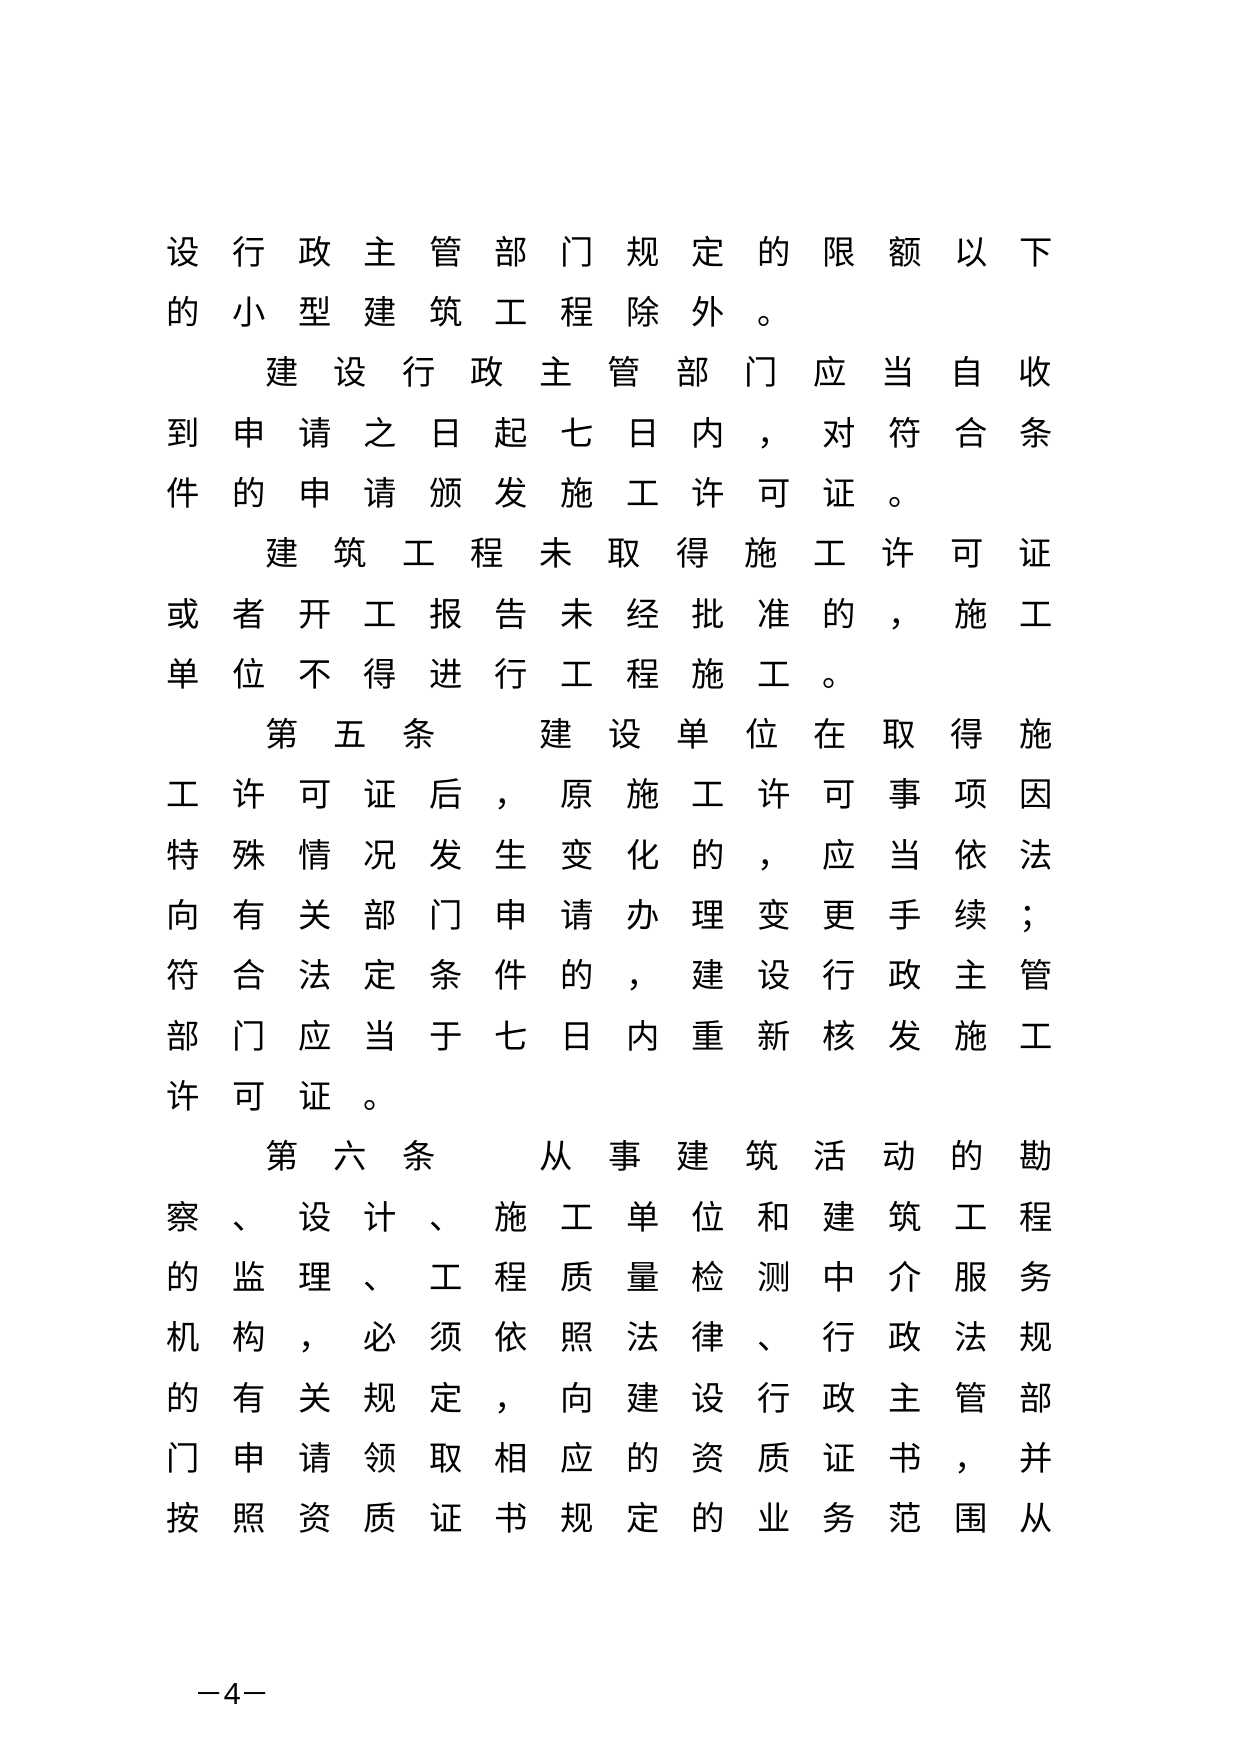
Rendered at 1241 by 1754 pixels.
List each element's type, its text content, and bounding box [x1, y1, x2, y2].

text 建设行政主管部门应当自收到申请之日起七日内，对符合条件的申请颁发施工许可证。 [167, 340, 1085, 521]
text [167, 1124, 1085, 1546]
text 建筑工程未取得施工许可证或者开工报告未经批准的，施工单位不得进行工程施工。 [167, 521, 1085, 702]
text 第五条 建设单位在取得施工许可证后，原施工许可事项因特殊情况发生变化的，应当依法向有关部门申请办理变更手续；符合法定条件的，建设行政主管部门应当于七日内重新核发施工许可证。 [167, 702, 1085, 1124]
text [167, 219, 1085, 340]
